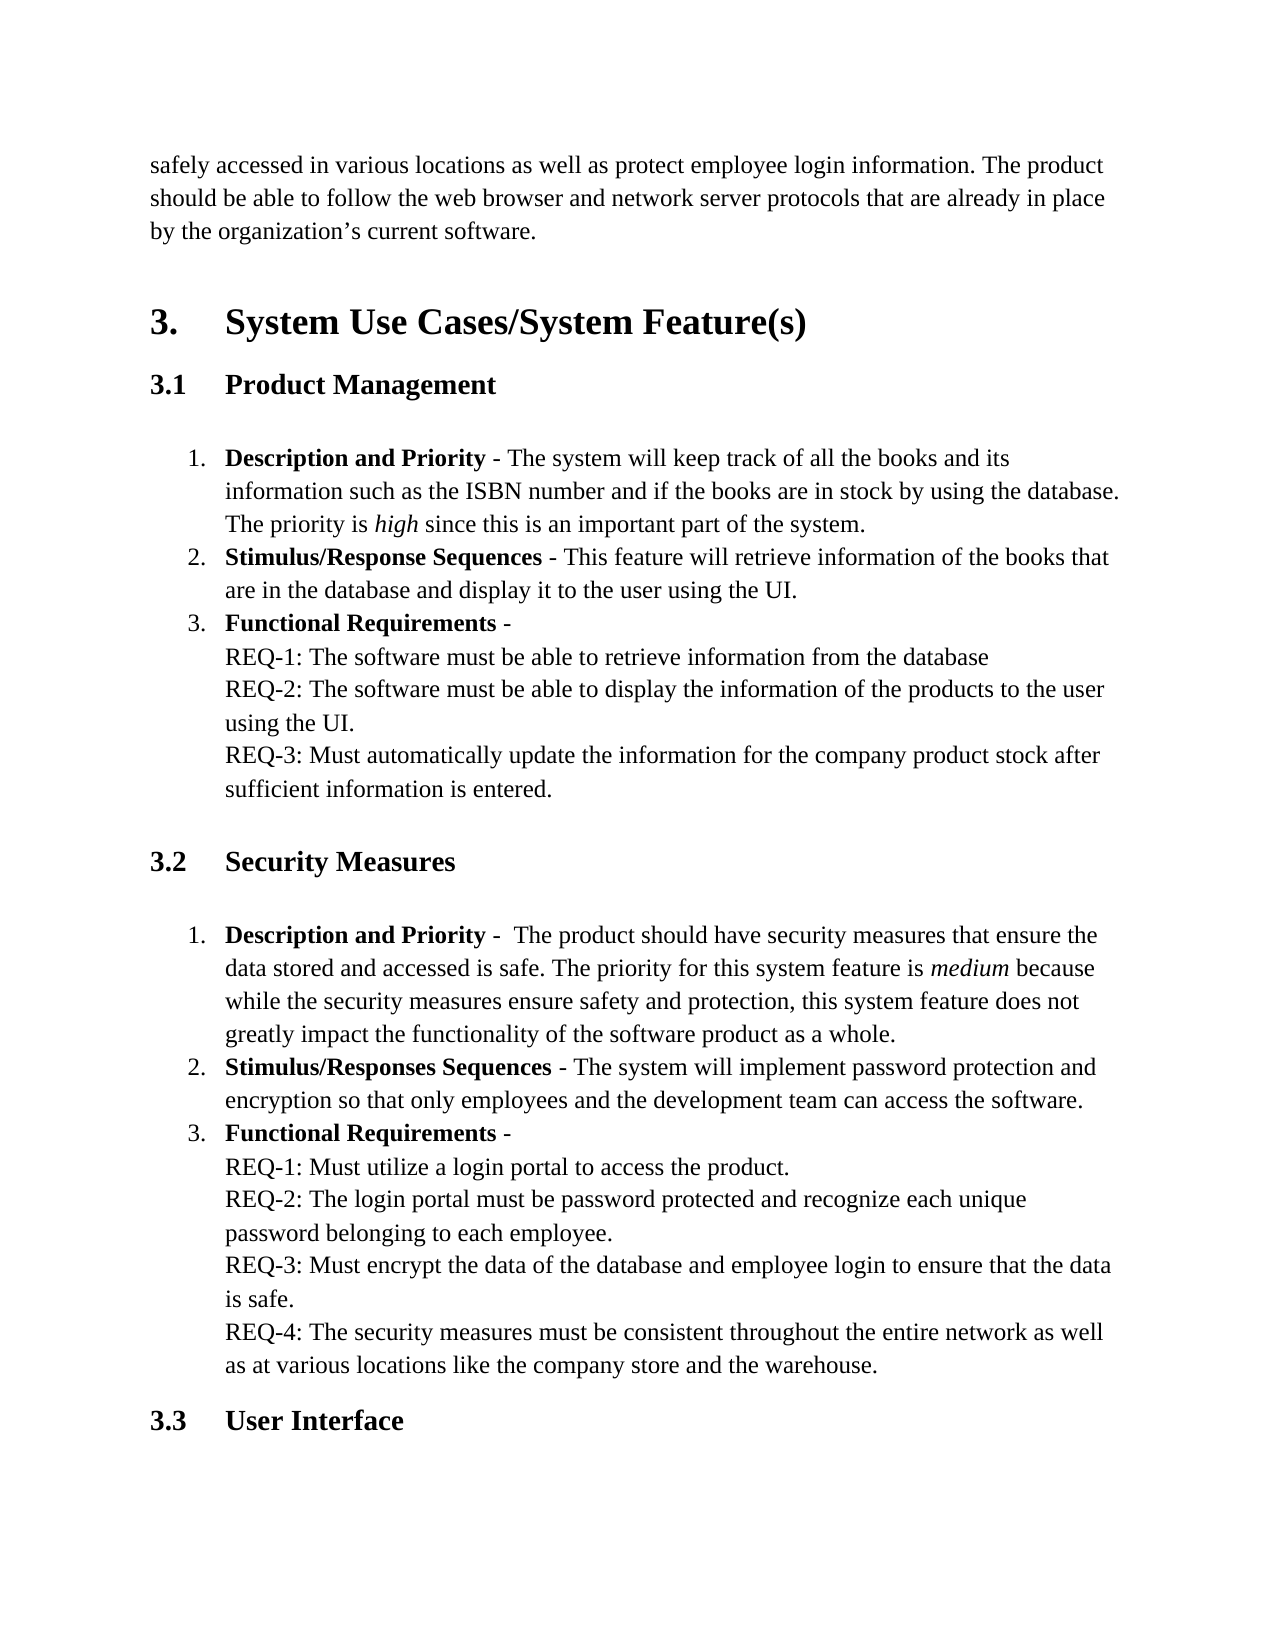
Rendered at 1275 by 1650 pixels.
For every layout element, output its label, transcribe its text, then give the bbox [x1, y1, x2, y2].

list Functional Requirements - [187, 608, 1125, 637]
subtitle User Interface [150, 1403, 1125, 1437]
text REQ-4: The security measures must be consistent throughout the entire network as well as at various locations like the company store and the warehouse. [225, 1317, 1125, 1378]
subtitle Product Management [150, 367, 1125, 401]
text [150, 150, 1125, 245]
subtitle Security Measures [150, 844, 1125, 878]
text REQ-2: The login portal must be password protected and recognize each unique password belonging to each employee. [225, 1184, 1125, 1246]
text REQ-1: The software must be able to retrieve information from the database [225, 642, 1125, 670]
text REQ-3: Must automatically update the information for the company product stock after sufficient information is entered. [225, 741, 1125, 802]
list Stimulus/Responses Sequences - The system will implement password protection and encryption so that only employees and the development team can access the software. [187, 1052, 1125, 1114]
text REQ-2: The software must be able to display the information of the products to the user using the UI. [225, 674, 1125, 736]
list Stimulus/Response Sequences - This feature will retrieve information of the books that are in the database and display it to the user using the UI. [187, 542, 1125, 604]
subtitle System Use Cases/System Feature(s) [150, 299, 1125, 342]
list Description and Priority - The product should have security measures that ensure the data stored and accessed is safe. The priority for this system feature is medium because while the security measures ensure safety and protection, this system feature does not greatly impact the functionality of the software product as a whole. [187, 920, 1125, 1048]
text REQ-3: Must encrypt the data of the database and employee login to ensure that the data is safe. [225, 1251, 1125, 1312]
list Functional Requirements - [187, 1118, 1125, 1147]
text REQ-1: Must utilize a login portal to access the product. [225, 1152, 1125, 1180]
list Description and Priority - The system will keep track of all the books and its information such as the ISBN number and if the books are in stock by using the database. The priority is high since this is an important part of the system. [187, 443, 1125, 538]
